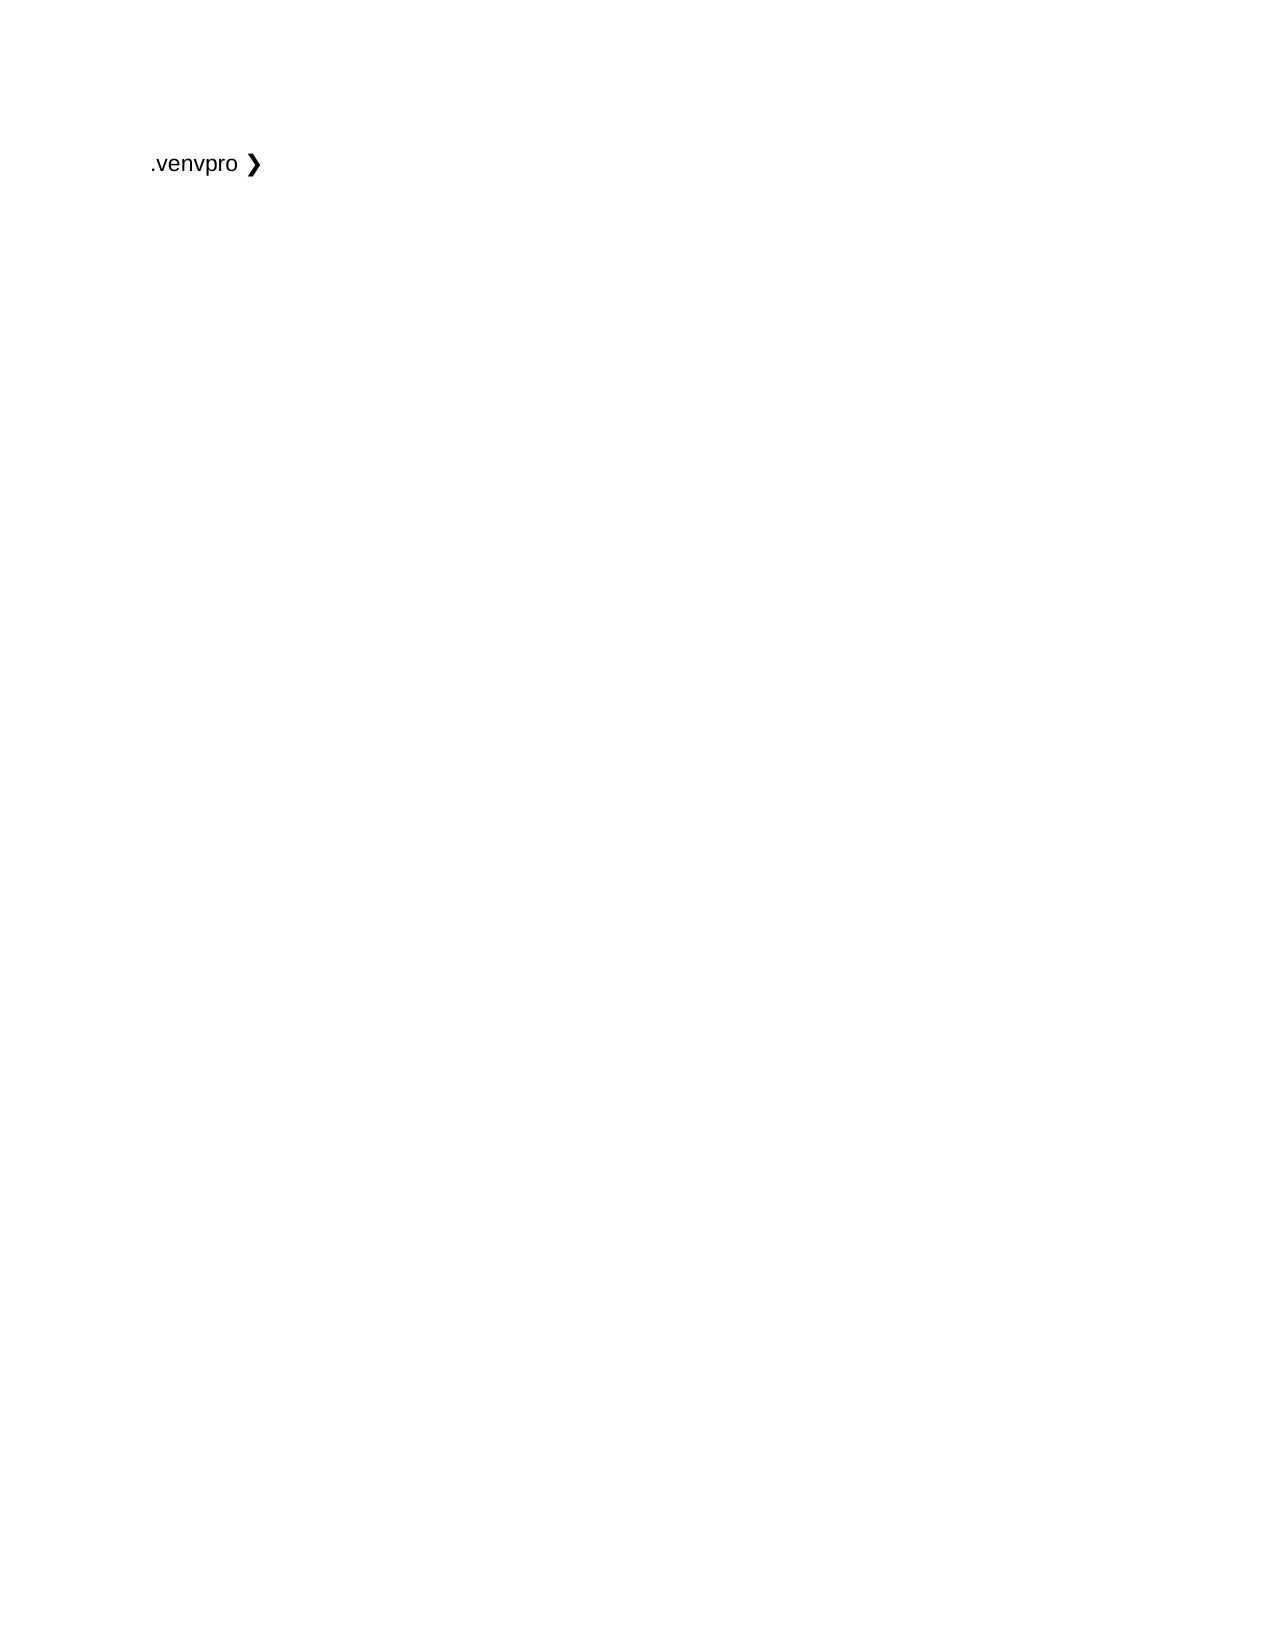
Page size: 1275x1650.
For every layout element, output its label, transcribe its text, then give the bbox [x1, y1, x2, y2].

text .venvpro ❯ [150, 150, 1125, 176]
